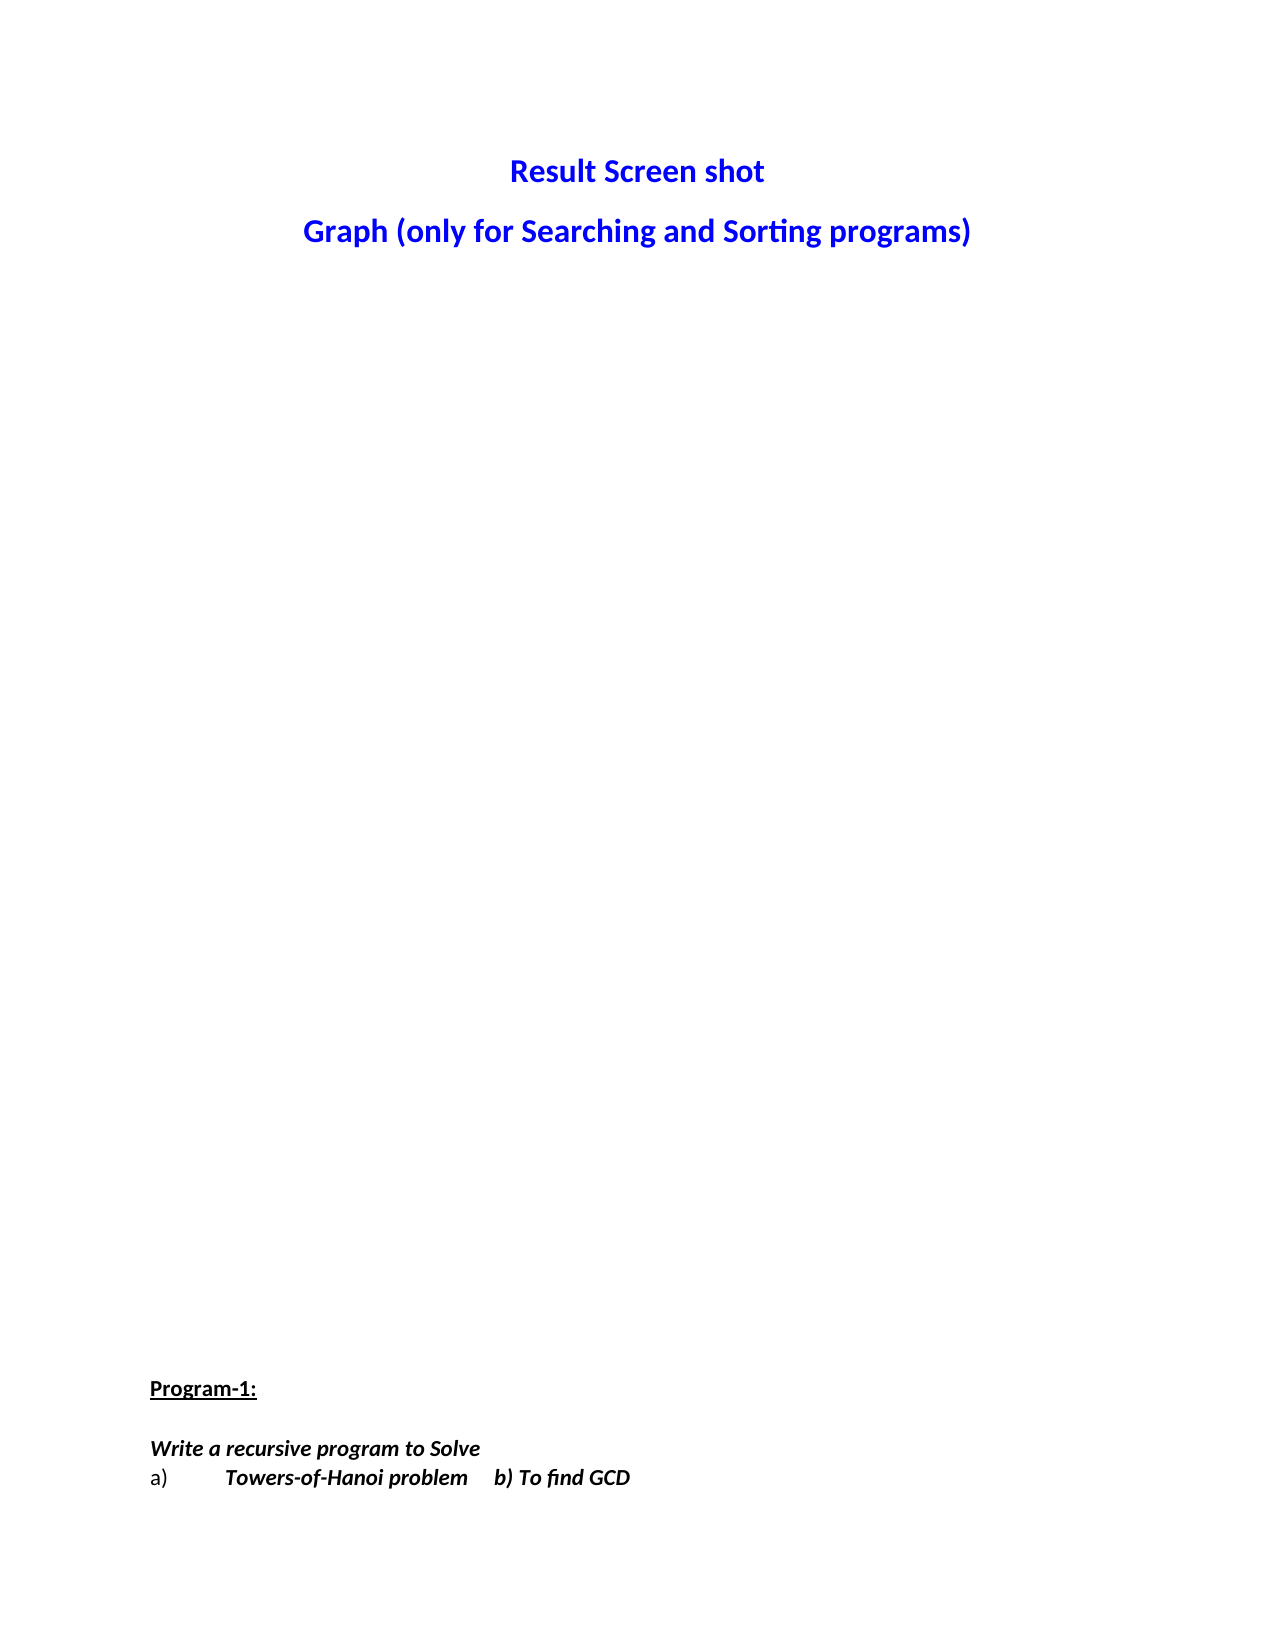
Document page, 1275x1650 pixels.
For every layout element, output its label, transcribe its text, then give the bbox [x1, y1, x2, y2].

text Result Screen shot [150, 150, 1125, 191]
text Write a recursive program to Solve [150, 1434, 1125, 1462]
text Program-1: [150, 1374, 1125, 1402]
text Graph (only for Searching and Sorting programs) [150, 210, 1125, 251]
list Towers-of-Hanoi problem b) To find GCD [150, 1463, 1125, 1491]
